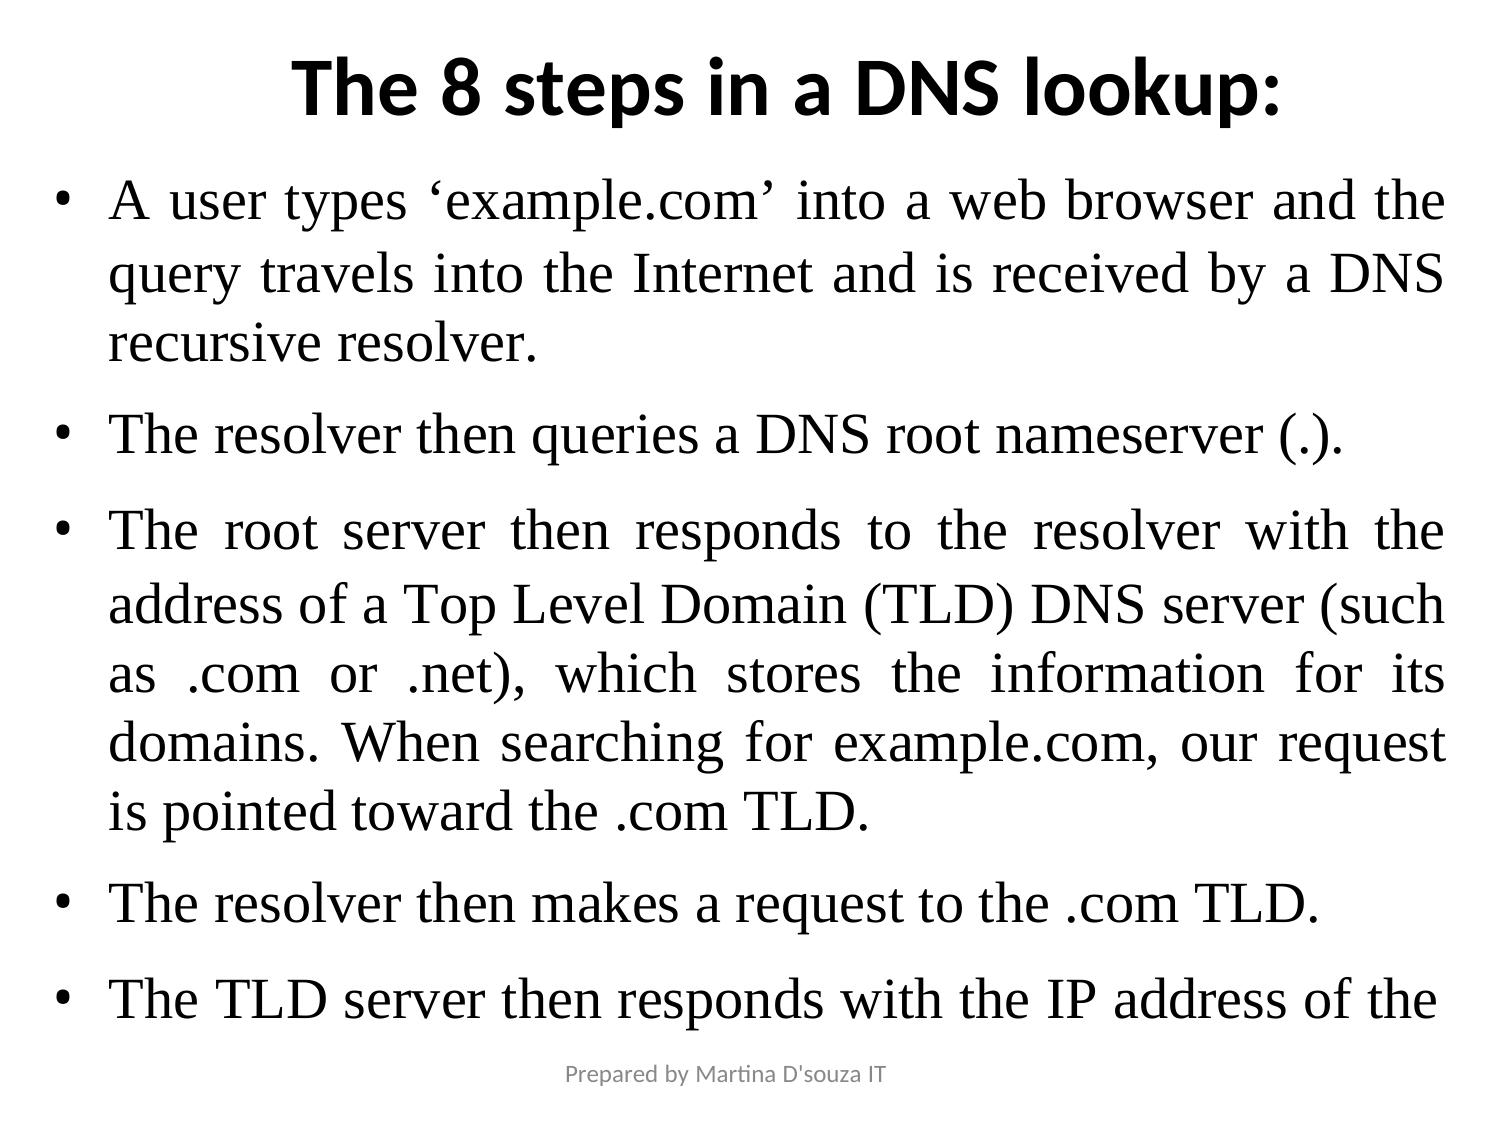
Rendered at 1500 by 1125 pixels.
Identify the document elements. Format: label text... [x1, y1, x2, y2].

text The 8 steps in a DNS lookup: [163, 42, 1412, 134]
list The root server then responds to the resolver with the address of a Top Level Domain (TLD) DNS server (such as .com or .net), which stores the information for its domains. When searching for example.com, our request is pointed toward the .com TLD. [52, 487, 1448, 843]
list The resolver then makes a request to the .com TLD. [52, 860, 1500, 939]
list The resolver then queries a DNS root nameserver (.). [52, 391, 1500, 470]
list A user types ‘example.com’ into a web browser and the query travels into the Internet and is received by a DNS recursive resolver. [52, 157, 1448, 374]
list The TLD server then responds with the IP address of the [52, 956, 1500, 1035]
